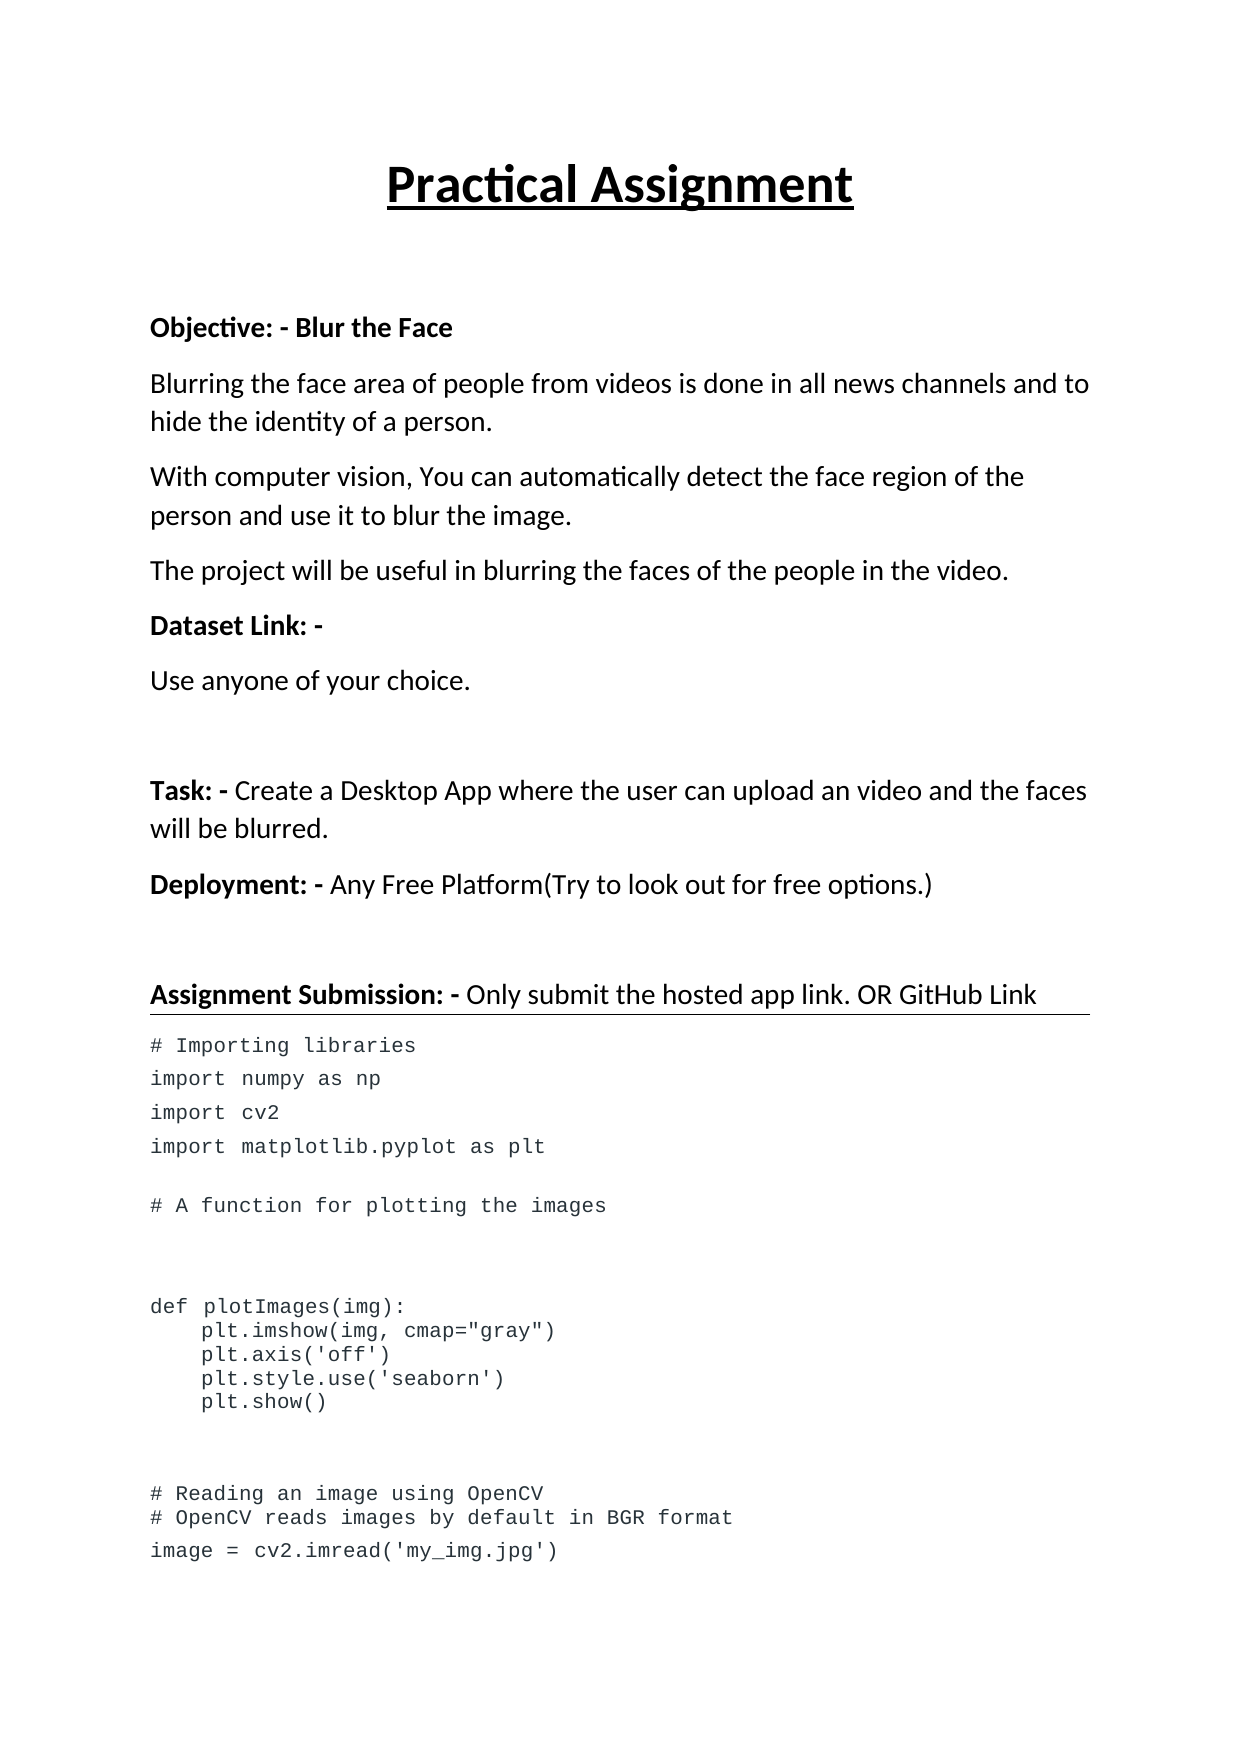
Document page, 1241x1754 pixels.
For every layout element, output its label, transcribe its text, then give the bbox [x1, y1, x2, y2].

text Objective: - Blur the Face [150, 309, 1090, 345]
text # A function for plotting the images [150, 1194, 1090, 1218]
text plt.imshow(img, cmap="gray") [150, 1320, 1090, 1344]
text plt.style.use('seaborn') [150, 1368, 1090, 1391]
text plt.axis('off') [150, 1344, 1090, 1368]
text Blurring the face area of people from videos is done in all news channels and to hide the identity of a person. [150, 365, 1090, 439]
text import cv2 [150, 1092, 1090, 1126]
text Use anyone of your choice. [150, 662, 1090, 698]
text Dataset Link: - [150, 607, 1090, 642]
text # Reading an image using OpenCV [150, 1483, 1090, 1507]
text image = cv2.imread('my_img.jpg') [150, 1530, 1090, 1564]
text Practical Assignment [150, 150, 1090, 216]
text import numpy as np [150, 1058, 1090, 1092]
text Task: - Create a Desktop App where the user can upload an video and the faces will be blurred. [150, 772, 1090, 846]
text The project will be useful in blurring the faces of the people in the video. [150, 552, 1090, 587]
text # OpenCV reads images by default in BGR format [150, 1507, 1090, 1530]
text import matplotlib.pyplot as plt [150, 1126, 1090, 1161]
text With computer vision, You can automatically detect the face region of the person and use it to blur the image. [150, 458, 1090, 532]
text # Importing libraries [150, 1035, 1090, 1058]
text Assignment Submission: - Only submit the hosted app link. OR GitHub Link [150, 976, 1090, 1014]
text def plotImages(img): [150, 1286, 1090, 1320]
text plt.show() [150, 1391, 1090, 1415]
text Deployment: - Any Free Platform(Try to look out for free options.) [150, 866, 1090, 901]
